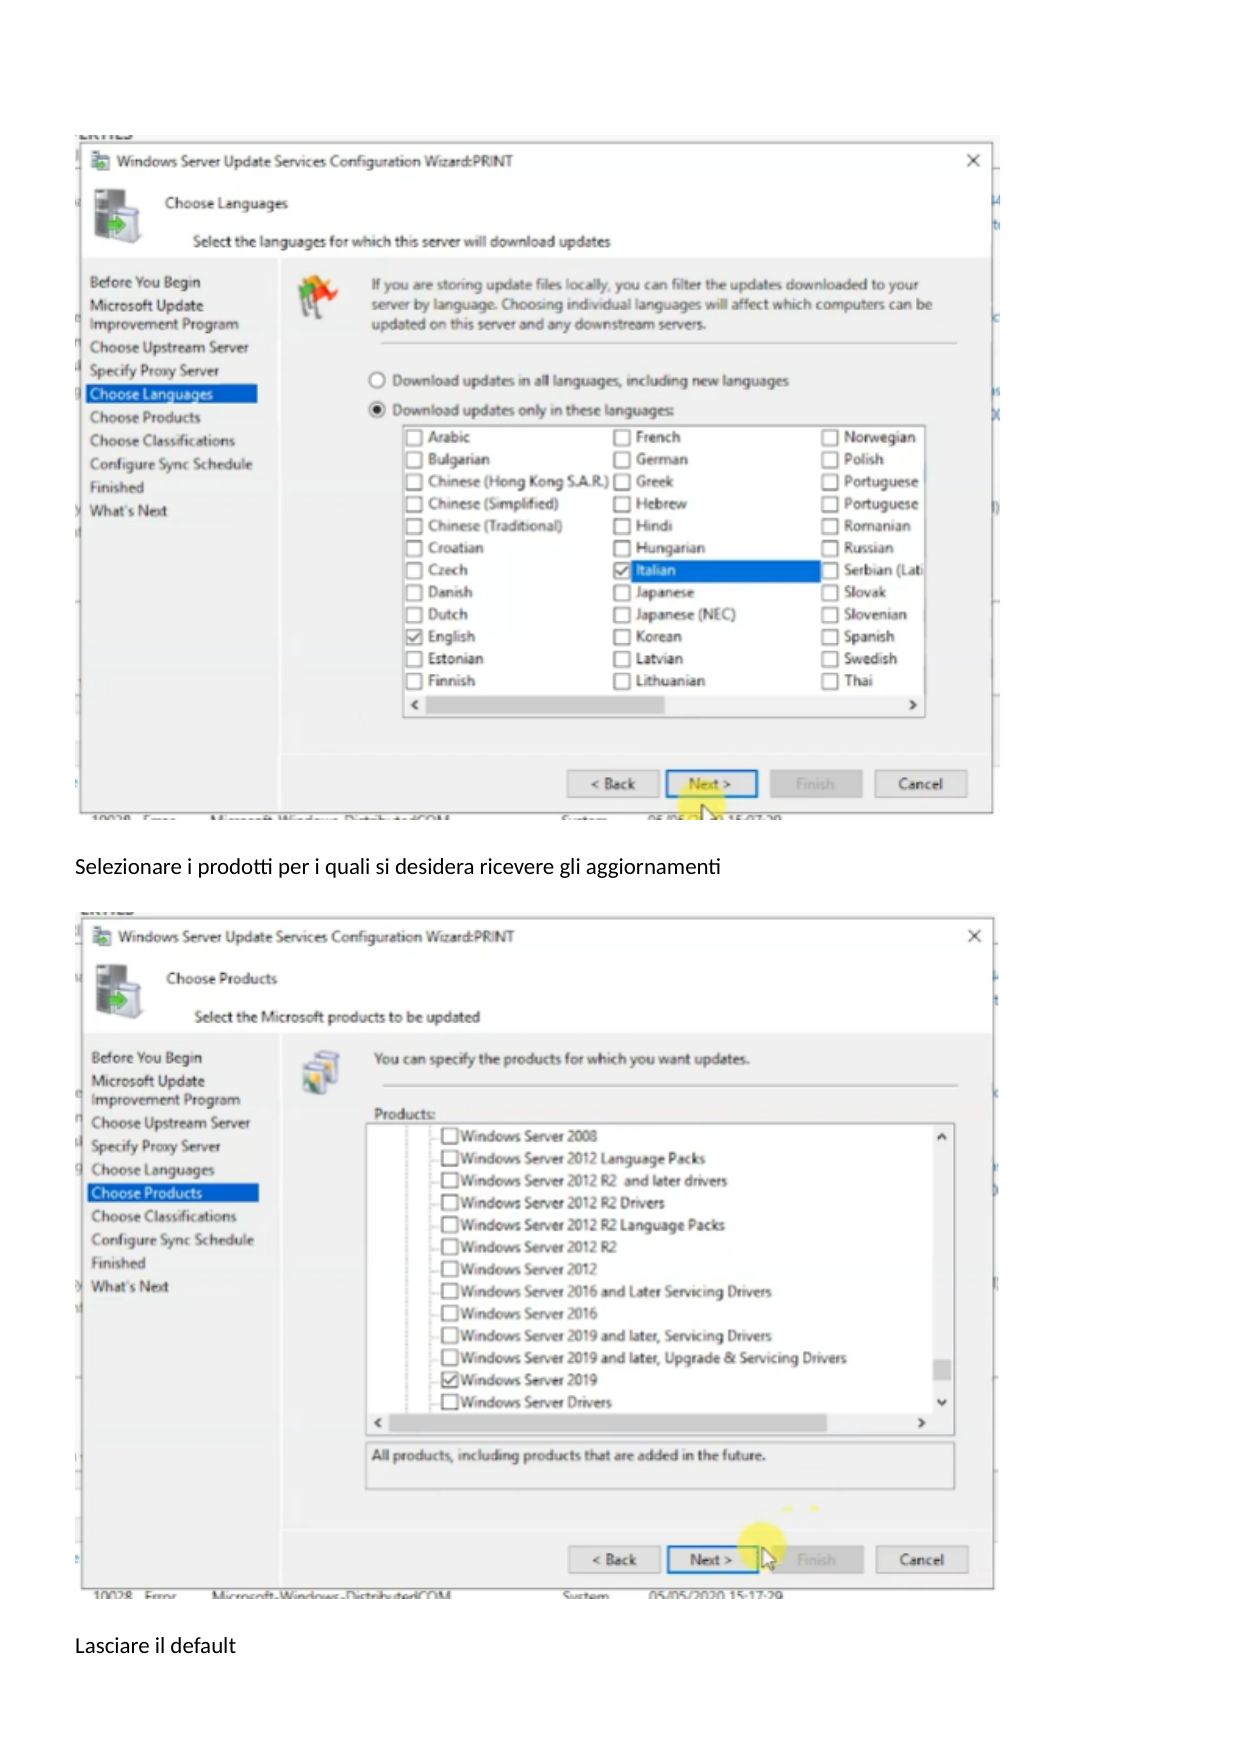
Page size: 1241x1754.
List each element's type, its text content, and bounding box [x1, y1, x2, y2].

text Lasciare il default [75, 1631, 1165, 1659]
picture [75, 135, 1001, 820]
text Selezionare i prodotti per i quali si desidera ricevere gli aggiornamenti [75, 852, 1165, 880]
picture [75, 912, 999, 1599]
